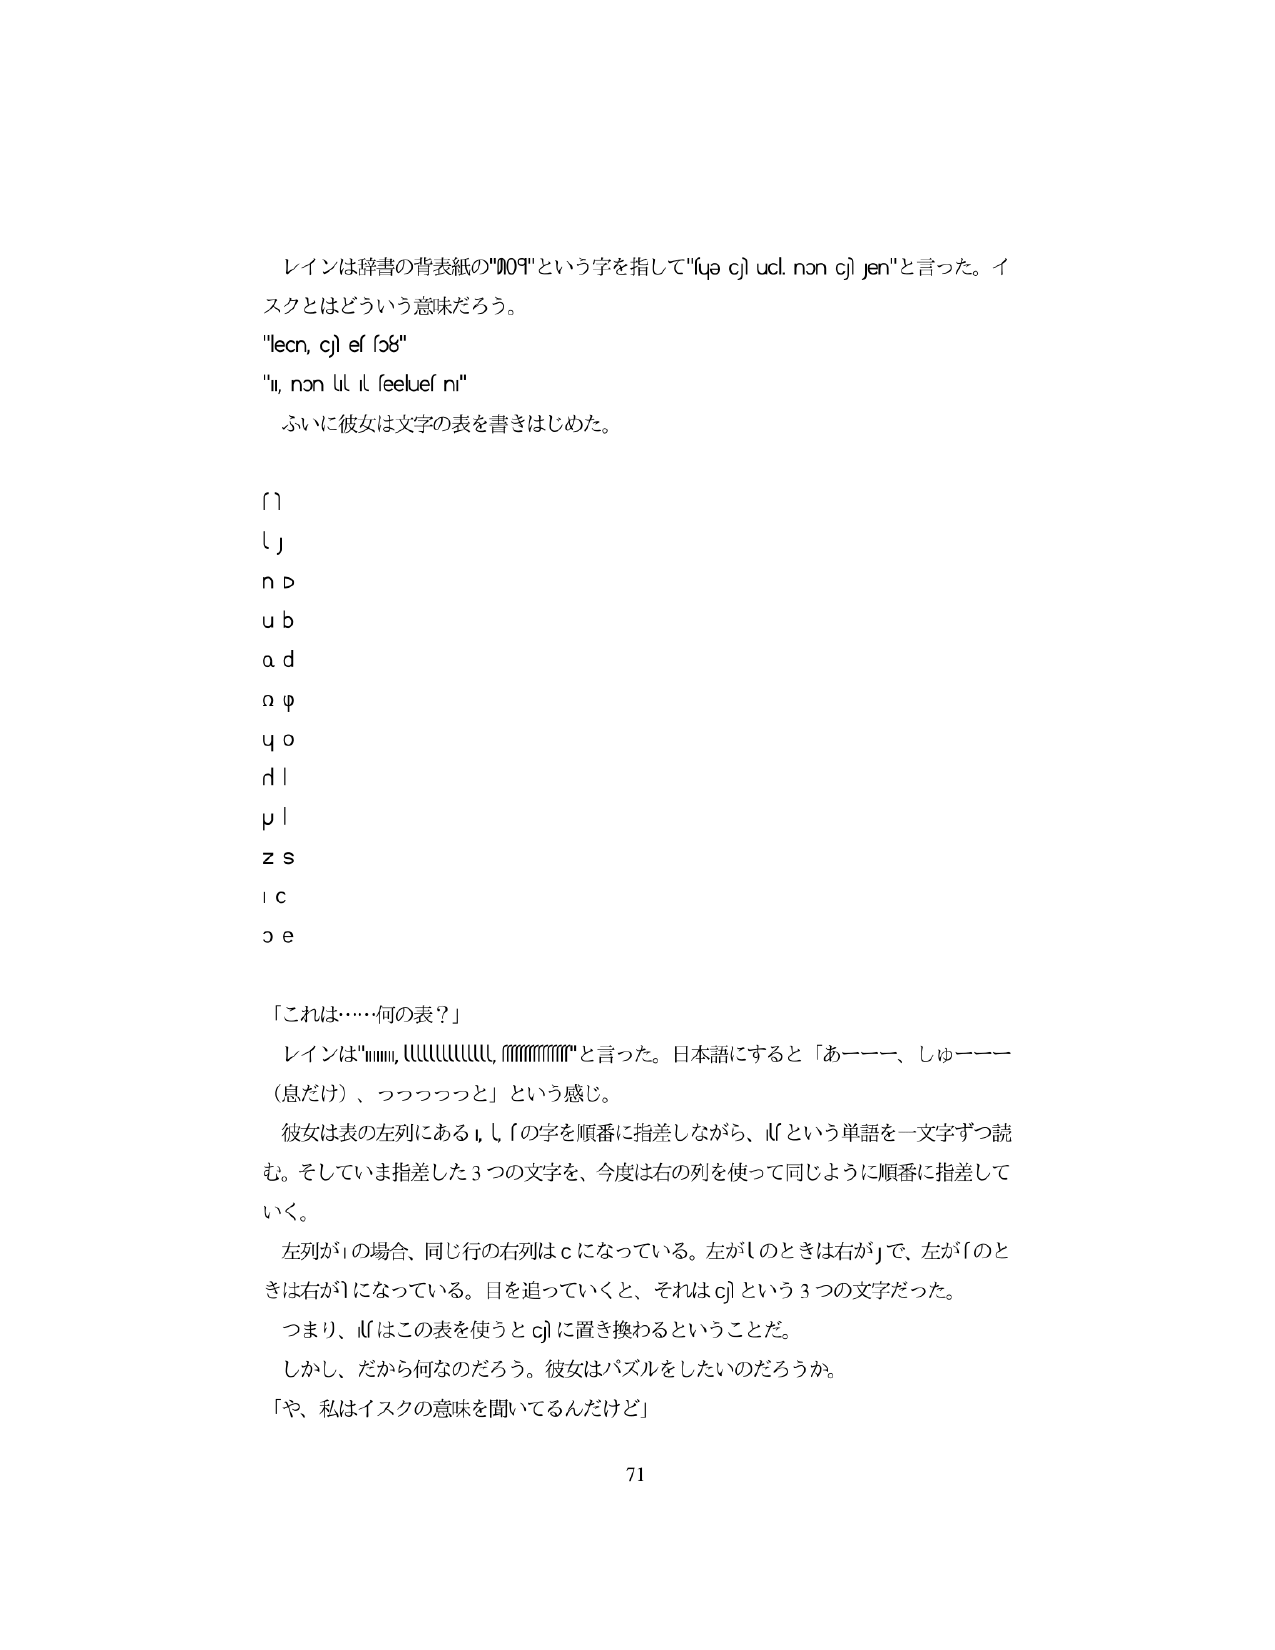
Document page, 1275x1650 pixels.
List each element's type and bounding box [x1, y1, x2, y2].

picture [150, 150, 1121, 1501]
